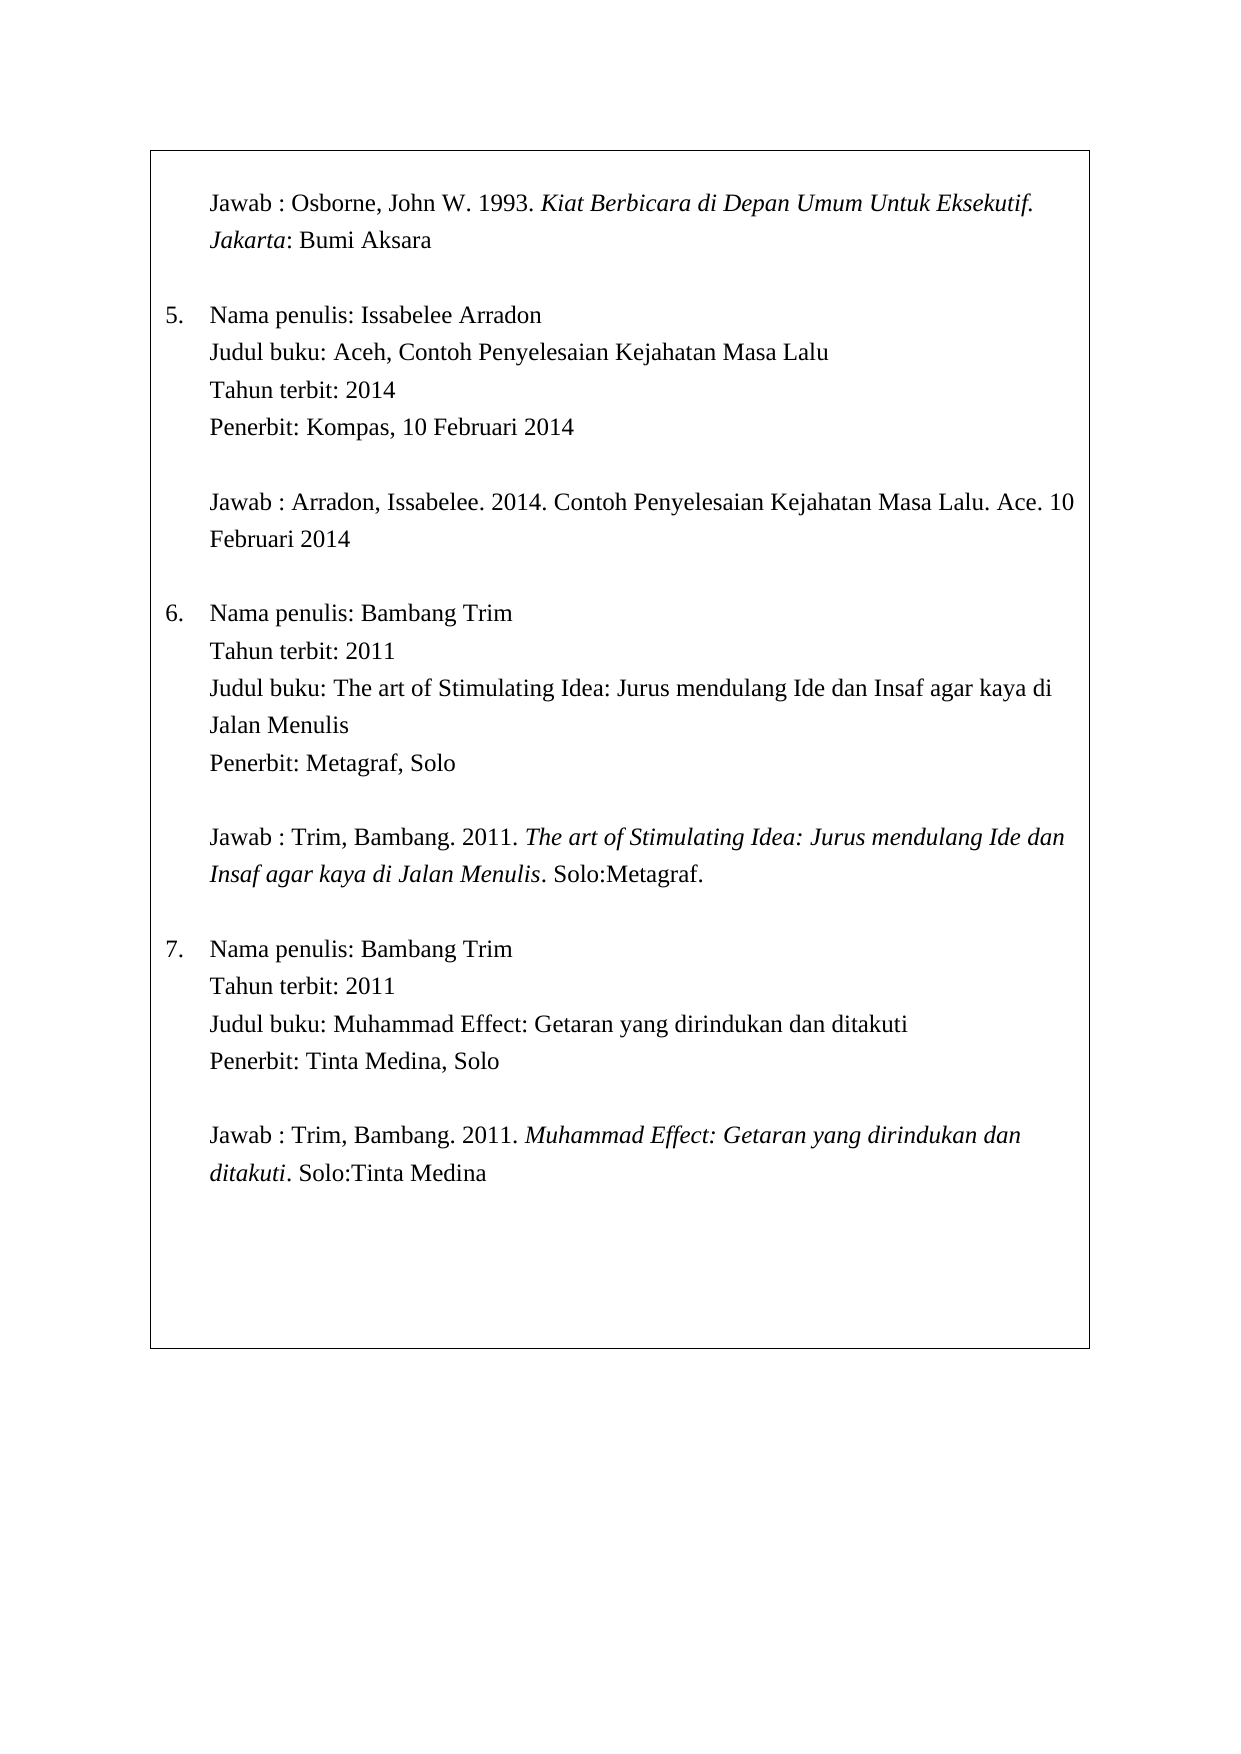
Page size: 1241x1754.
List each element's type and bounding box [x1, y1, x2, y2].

table_header [151, 151, 1089, 1347]
